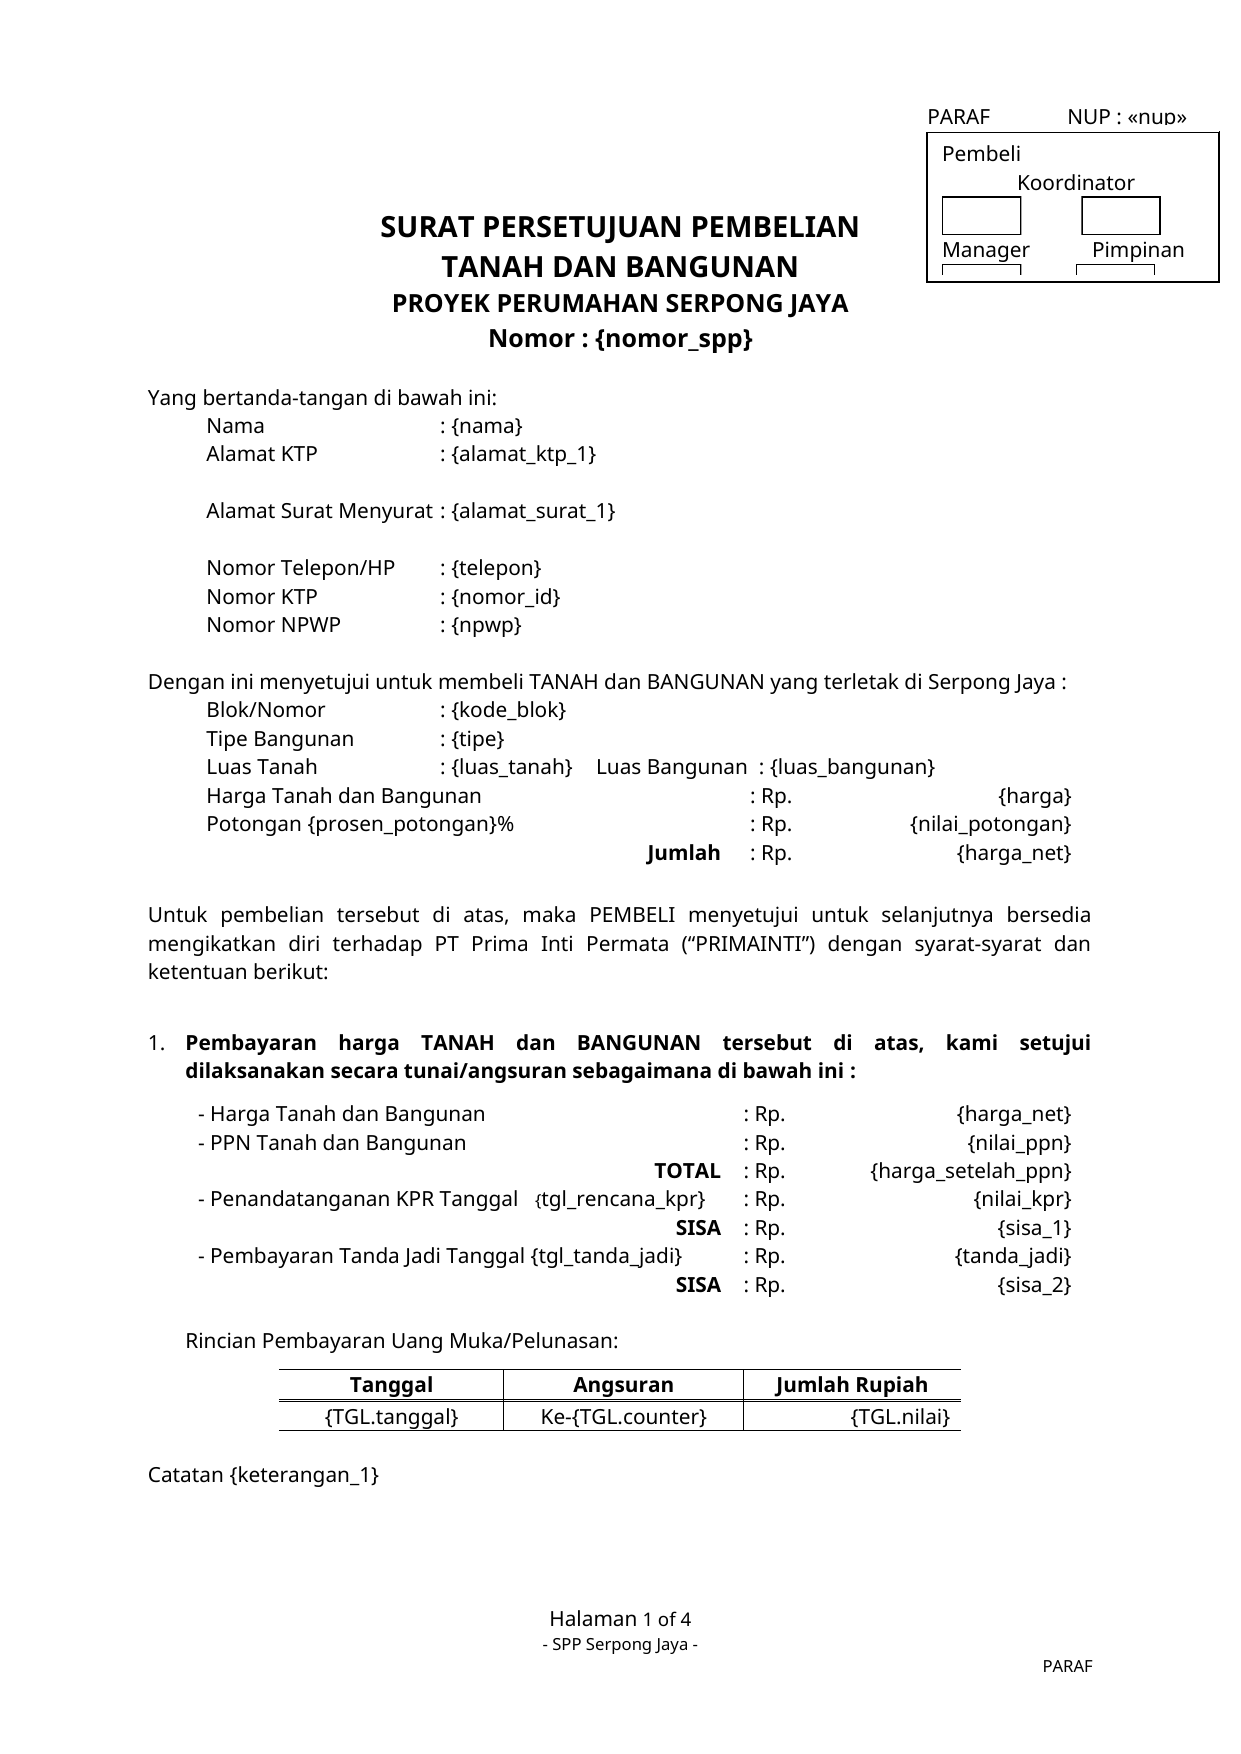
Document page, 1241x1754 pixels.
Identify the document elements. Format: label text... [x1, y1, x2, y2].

table_cell : Rp. [732, 1128, 810, 1156]
text Luas Tanah : {luas_tanah} Luas Bangunan : {luas_bangunan} [148, 752, 1092, 781]
table_cell - Penandatanganan KPR Tanggal {tgl_rencana_kpr} [187, 1185, 732, 1213]
table_cell Ke-{TGL.counter} [504, 1402, 743, 1430]
table_header Jumlah Rupiah [744, 1370, 961, 1399]
table_cell : Rp. [732, 1185, 810, 1213]
table_cell {nilai_kpr} [810, 1185, 1083, 1213]
table_cell : Rp. [732, 838, 810, 866]
subtitle Nomor : {nomor_spp} [148, 320, 1092, 354]
text Dengan ini menyetujui untuk membeli TANAH dan BANGUNAN yang terletak di Serpong Jaya : [148, 667, 1092, 696]
list Pembayaran harga TANAH dan BANGUNAN tersebut di atas, kami setujui dilaksanakan secara tunai/angsuran sebagaimana di bawah ini : [148, 1028, 1092, 1085]
table_cell {TGL.nilai} [744, 1402, 961, 1430]
text Blok/Nomor : {kode_blok} [148, 696, 1092, 724]
table_header : Rp. [732, 1099, 810, 1128]
table_cell {nilai_ppn} [810, 1128, 1083, 1156]
table_header {harga} [810, 781, 1083, 809]
table_cell Jumlah [206, 838, 732, 866]
text Alamat KTP : {alamat_ktp_1} [148, 439, 1092, 468]
table_cell {sisa_2} [810, 1270, 1083, 1298]
table_cell {harga_net} [810, 838, 1083, 866]
table_cell {harga_setelah_ppn} [810, 1156, 1083, 1184]
table_cell - PPN Tanah dan Bangunan [187, 1128, 732, 1156]
table_header Angsuran [504, 1370, 743, 1399]
title PROYEK PERUMAHAN SERPONG JAYA [148, 286, 1092, 320]
table_header - Harga Tanah dan Bangunan [187, 1099, 732, 1128]
table_cell : Rp. [732, 1156, 810, 1184]
table_cell TOTAL [187, 1156, 732, 1184]
table_cell SISA [187, 1270, 732, 1298]
text Nomor KTP : {nomor_id} [148, 582, 1092, 610]
text Untuk pembelian tersebut di atas, maka PEMBELI menyetujui untuk selanjutnya bersedia mengikatkan diri terhadap PT Prima Inti Permata (“PRIMAINTI”) dengan syarat-syarat dan ketentuan berikut: [148, 900, 1092, 986]
table_header Tanggal [279, 1370, 503, 1399]
table_cell {nilai_potongan} [810, 809, 1083, 838]
text Nomor Telepon/HP : {telepon} [148, 553, 1092, 582]
table_header Harga Tanah dan Bangunan [206, 781, 732, 809]
title SURAT PERSETUJUAN PEMBELIAN [148, 207, 926, 246]
table_cell : Rp. [732, 809, 810, 838]
table_cell Potongan {prosen_potongan}% [206, 809, 732, 838]
table_cell - Pembayaran Tanda Jadi Tanggal {tgl_tanda_jadi} [187, 1241, 732, 1270]
text Yang bertanda-tangan di bawah ini: [148, 383, 1092, 411]
table_cell : Rp. [732, 1241, 810, 1270]
table_cell {tanda_jadi} [810, 1241, 1083, 1270]
text Nama : {nama} [148, 411, 1092, 439]
table_cell SISA [187, 1213, 732, 1241]
text Catatan {keterangan_1} [148, 1460, 1092, 1488]
table_cell {TGL.tanggal} [279, 1402, 503, 1430]
text Alamat Surat Menyurat : {alamat_surat_1} [148, 496, 1092, 525]
title TANAH DAN BANGUNAN [148, 246, 1092, 286]
table_cell : Rp. [732, 1270, 810, 1298]
table_cell : Rp. [732, 1213, 810, 1241]
text Tipe Bangunan : {tipe} [148, 724, 1092, 752]
text Nomor NPWP : {npwp} [148, 610, 1092, 639]
table_header : Rp. [732, 781, 810, 809]
text Rincian Pembayaran Uang Muka/Pelunasan: [185, 1327, 1092, 1355]
table_cell {sisa_1} [810, 1213, 1083, 1241]
table_header {harga_net} [810, 1099, 1083, 1128]
